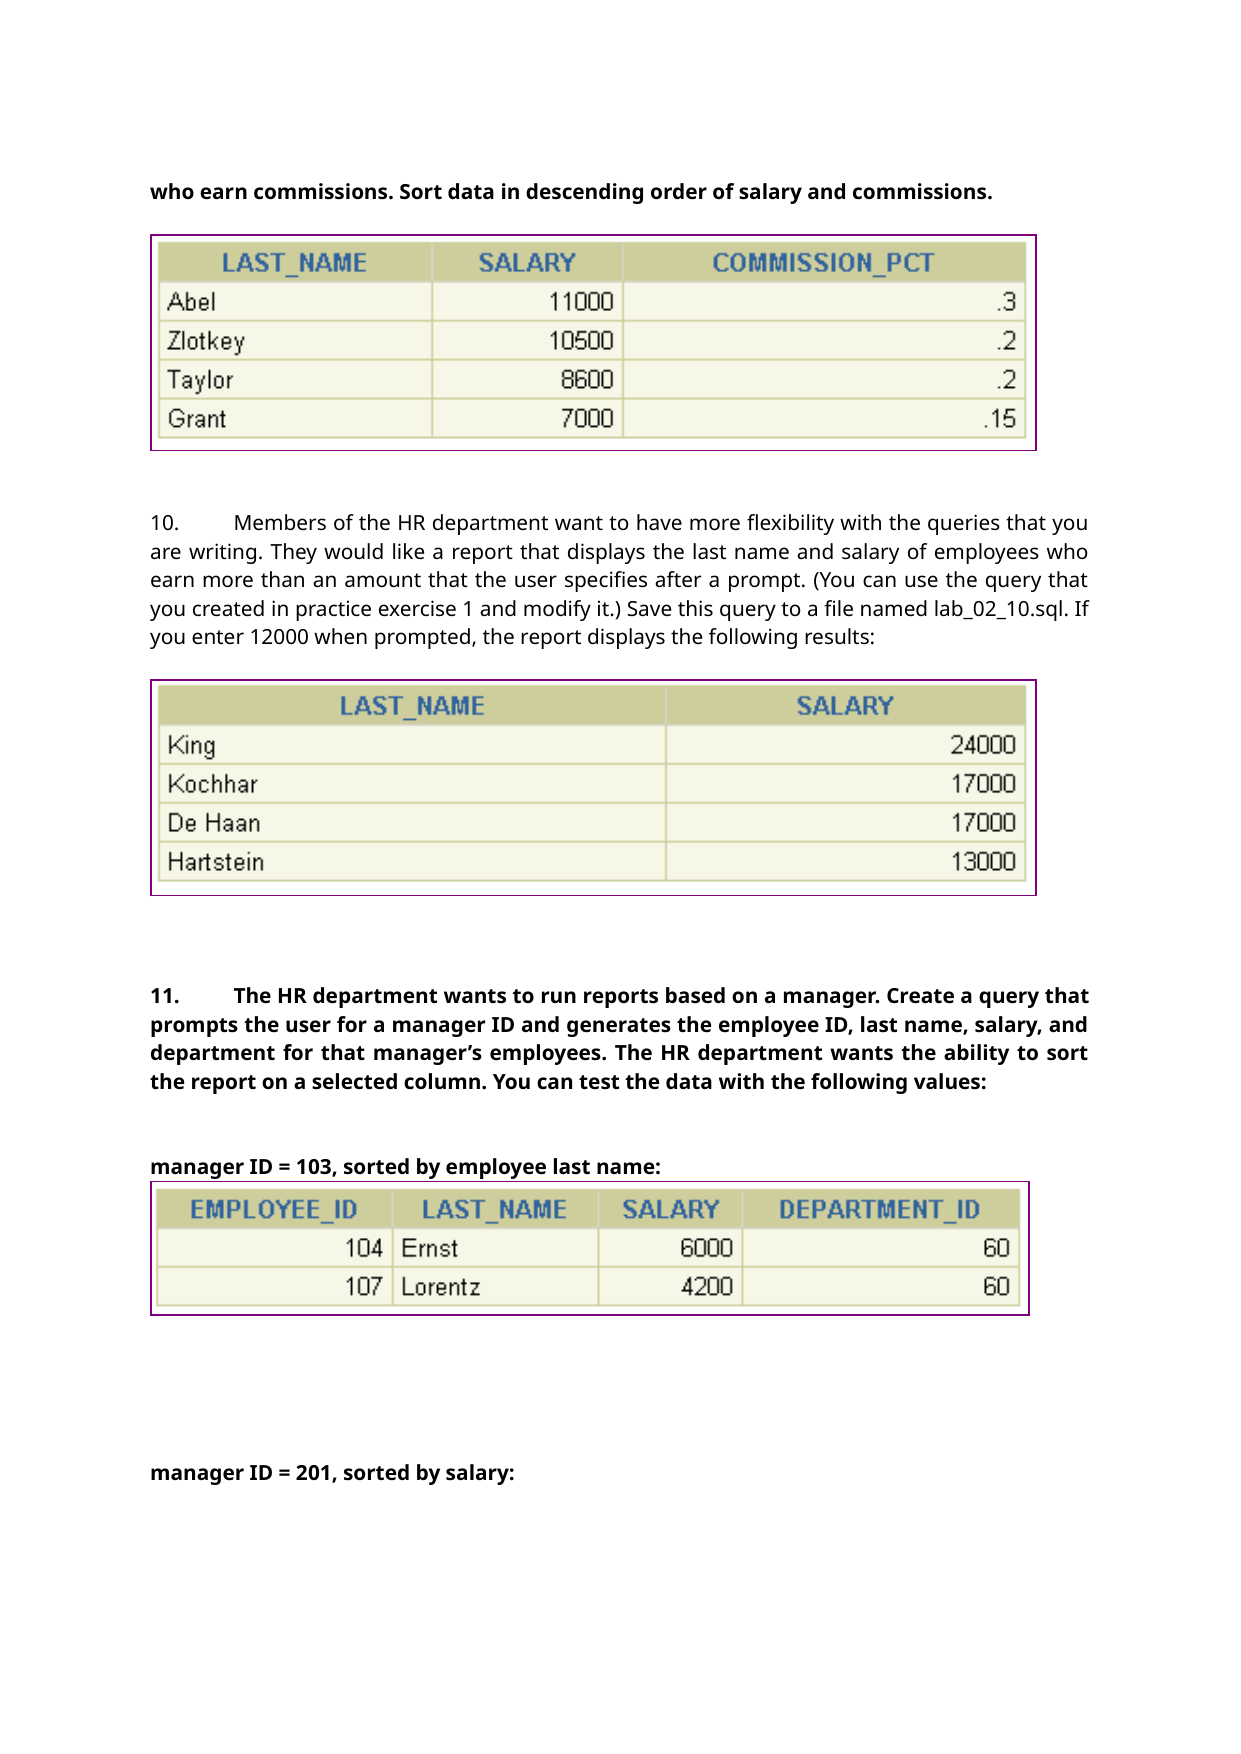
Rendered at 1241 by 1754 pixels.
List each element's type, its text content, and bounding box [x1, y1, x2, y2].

text 11. The HR department wants to run reports based on a manager. Create a query that prompts the user for a manager ID and generates the employee ID, last name, salary, and department for that manager’s employees. The HR department wants the ability to sort the report on a selected column. You can test the data with the following values: [150, 982, 1090, 1095]
picture [152, 1182, 1028, 1314]
text 10. Members of the HR department want to have more flexibility with the queries that you are writing. They would like a report that displays the last name and salary of employees who earn more than an amount that the user specifies after a prompt. (You can use the query that you created in practice exercise 1 and modify it.) Save this query to a file named lab_02_10.sql. If you enter 12000 when prompted, the report displays the following results: [150, 508, 1090, 651]
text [150, 177, 1090, 206]
picture [152, 681, 1035, 895]
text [150, 1152, 1090, 1515]
picture [152, 236, 1035, 450]
